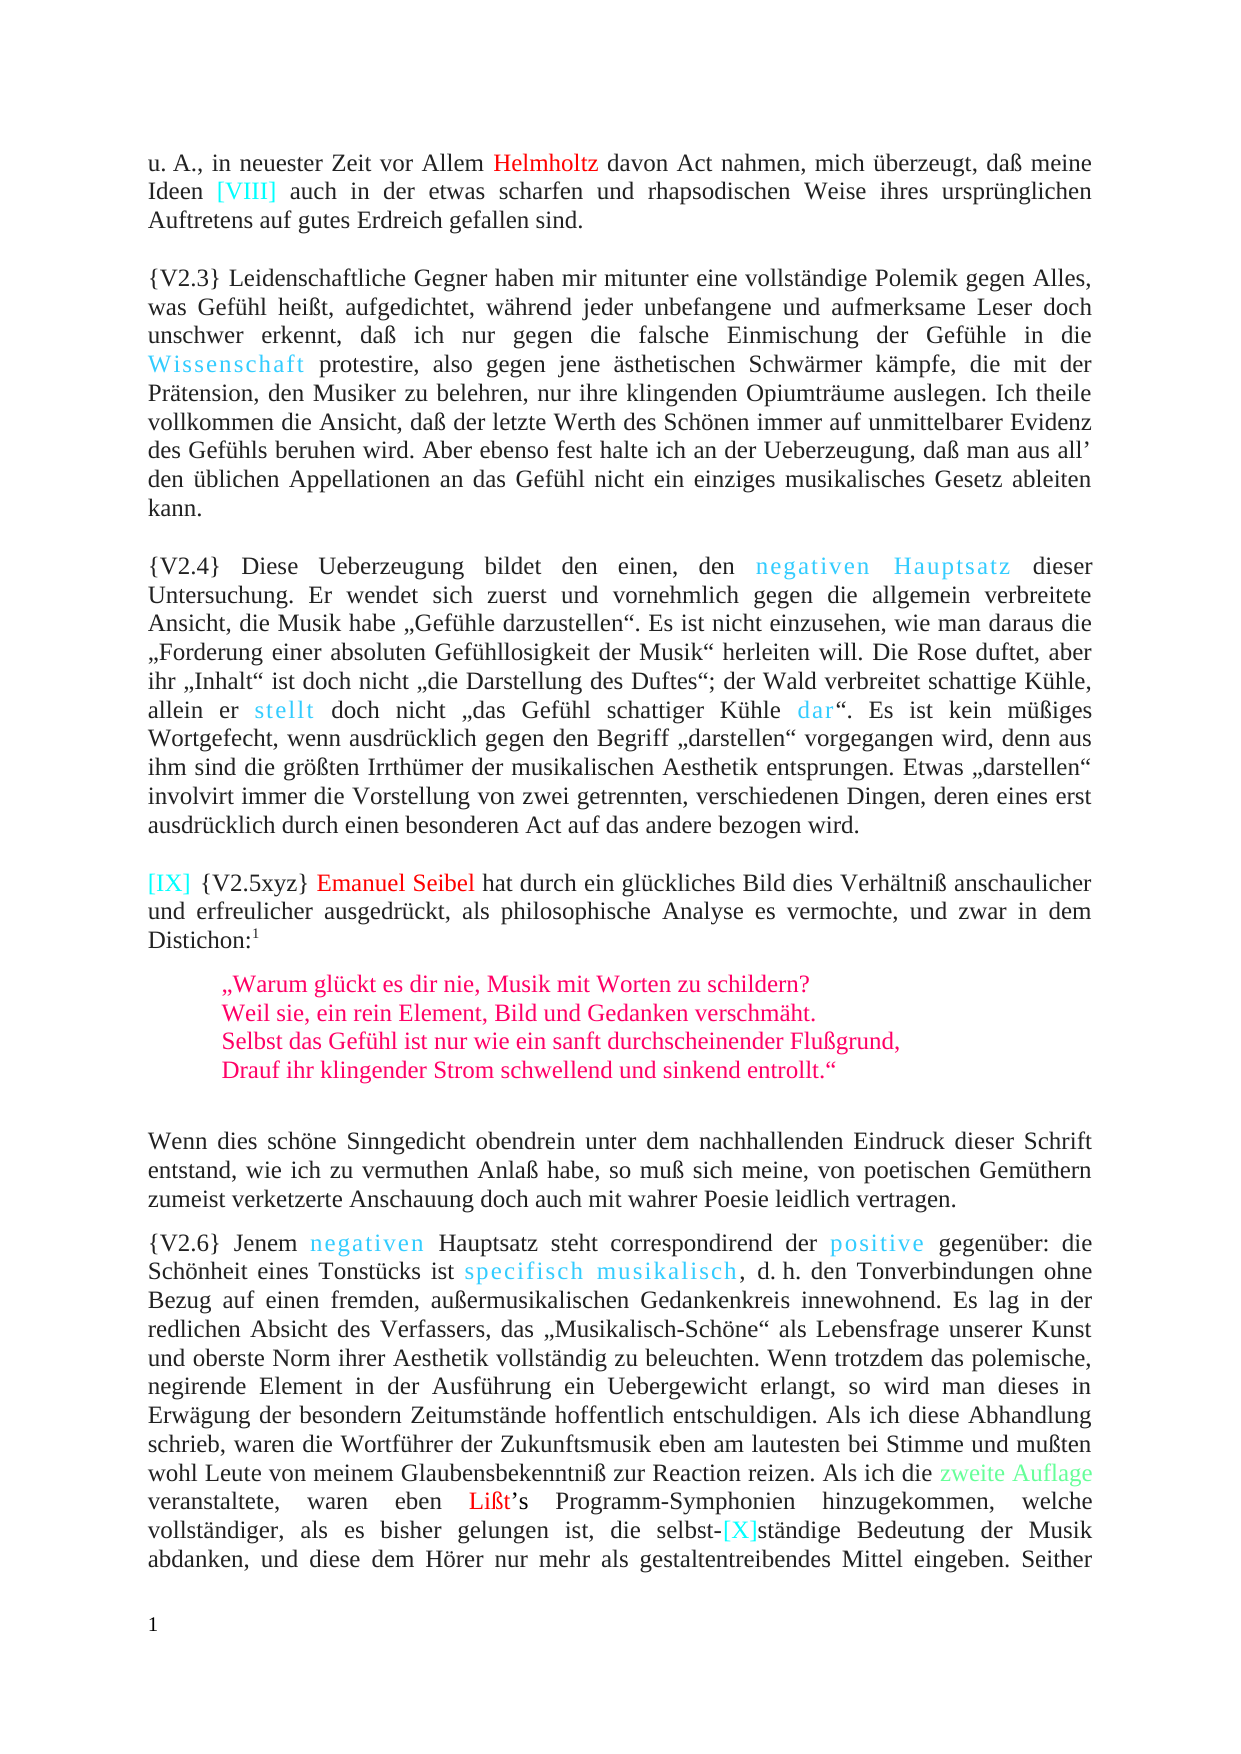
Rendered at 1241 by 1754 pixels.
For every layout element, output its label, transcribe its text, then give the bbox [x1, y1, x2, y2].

text {V2.3} Leidenschaftliche Gegner haben mir mitunter eine vollständige Polemik gegen Alles, was Gefühl heißt, aufgedichtet, während jeder unbefangene und aufmerksame Leser doch unschwer erkennt, daß ich nur gegen die falsche Einmischung der Gefühle in die Wissenschaft protestire, also gegen jene ästhetischen Schwärmer kämpfe, die mit der Prätension, den Musiker zu belehren, nur ihre klingenden Opiumträume auslegen. Ich theile vollkommen die Ansicht, daß der letzte Werth des Schönen immer auf unmittelbarer Evidenz des Gefühls beruhen wird. Aber ebenso fest halte ich an der Ueberzeugung, daß man aus all’ den üblichen Appellationen an das Gefühl nicht ein einziges musikalisches Gesetz ableiten kann. [148, 263, 1093, 522]
text Selbst das Gefühl ist nur wie ein sanft durchscheinender Flußgrund, [148, 1026, 1093, 1055]
text [IX] {V2.5xyz} Emanuel Seibel hat durch ein glückliches Bild dies Verhältniß anschaulicher und erfreulicher ausgedrückt, als philosophische Analyse es vermochte, und zwar in dem Distichon: [148, 868, 1093, 954]
text Weil sie, ein rein Element, Bild und Gedanken verschmäht. [148, 998, 1093, 1026]
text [148, 1228, 1093, 1573]
text Drauf ihr klingender Strom schwellend und sinkend entrollt.“ [148, 1055, 1093, 1084]
text {V2.4} Diese Ueberzeugung bildet den einen, den negativen Hauptsatz dieser Untersuchung. Er wendet sich zuerst und vornehmlich gegen die allgemein verbreitete Ansicht, die Musik habe „Gefühle darzustellen“. Es ist nicht einzusehen, wie man daraus die „Forderung einer absoluten Gefühllosigkeit der Musik“ herleiten will. Die Rose duftet, aber ihr „Inhalt“ ist doch nicht „die Darstellung des Duftes“; der Wald verbreitet schattige Kühle, allein er stellt doch nicht „das Gefühl schattiger Kühle dar“. Es ist kein müßiges Wortgefecht, wenn ausdrücklich gegen den Begriff „darstellen“ vorgegangen wird, denn aus ihm sind die größten Irrthümer der musikalischen Aesthetik entsprungen. Etwas „darstellen“ involvirt immer die Vorstellung von zwei getrennten, verschiedenen Dingen, deren eines erst ausdrücklich durch einen besonderen Act auf das andere bezogen wird. [148, 551, 1093, 838]
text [148, 148, 1093, 234]
text Wenn dies schöne Sinngedicht obendrein unter dem nachhallenden Eindruck dieser Schrift entstand, wie ich zu vermuthen Anlaß habe, so muß sich meine, von poetischen Gemüthern zumeist verketzerte Anschauung doch auch mit wahrer Poesie leidlich vertragen. [148, 1126, 1093, 1213]
text „Warum glückt es dir nie, Musik mit Worten zu schildern? [148, 969, 1093, 998]
